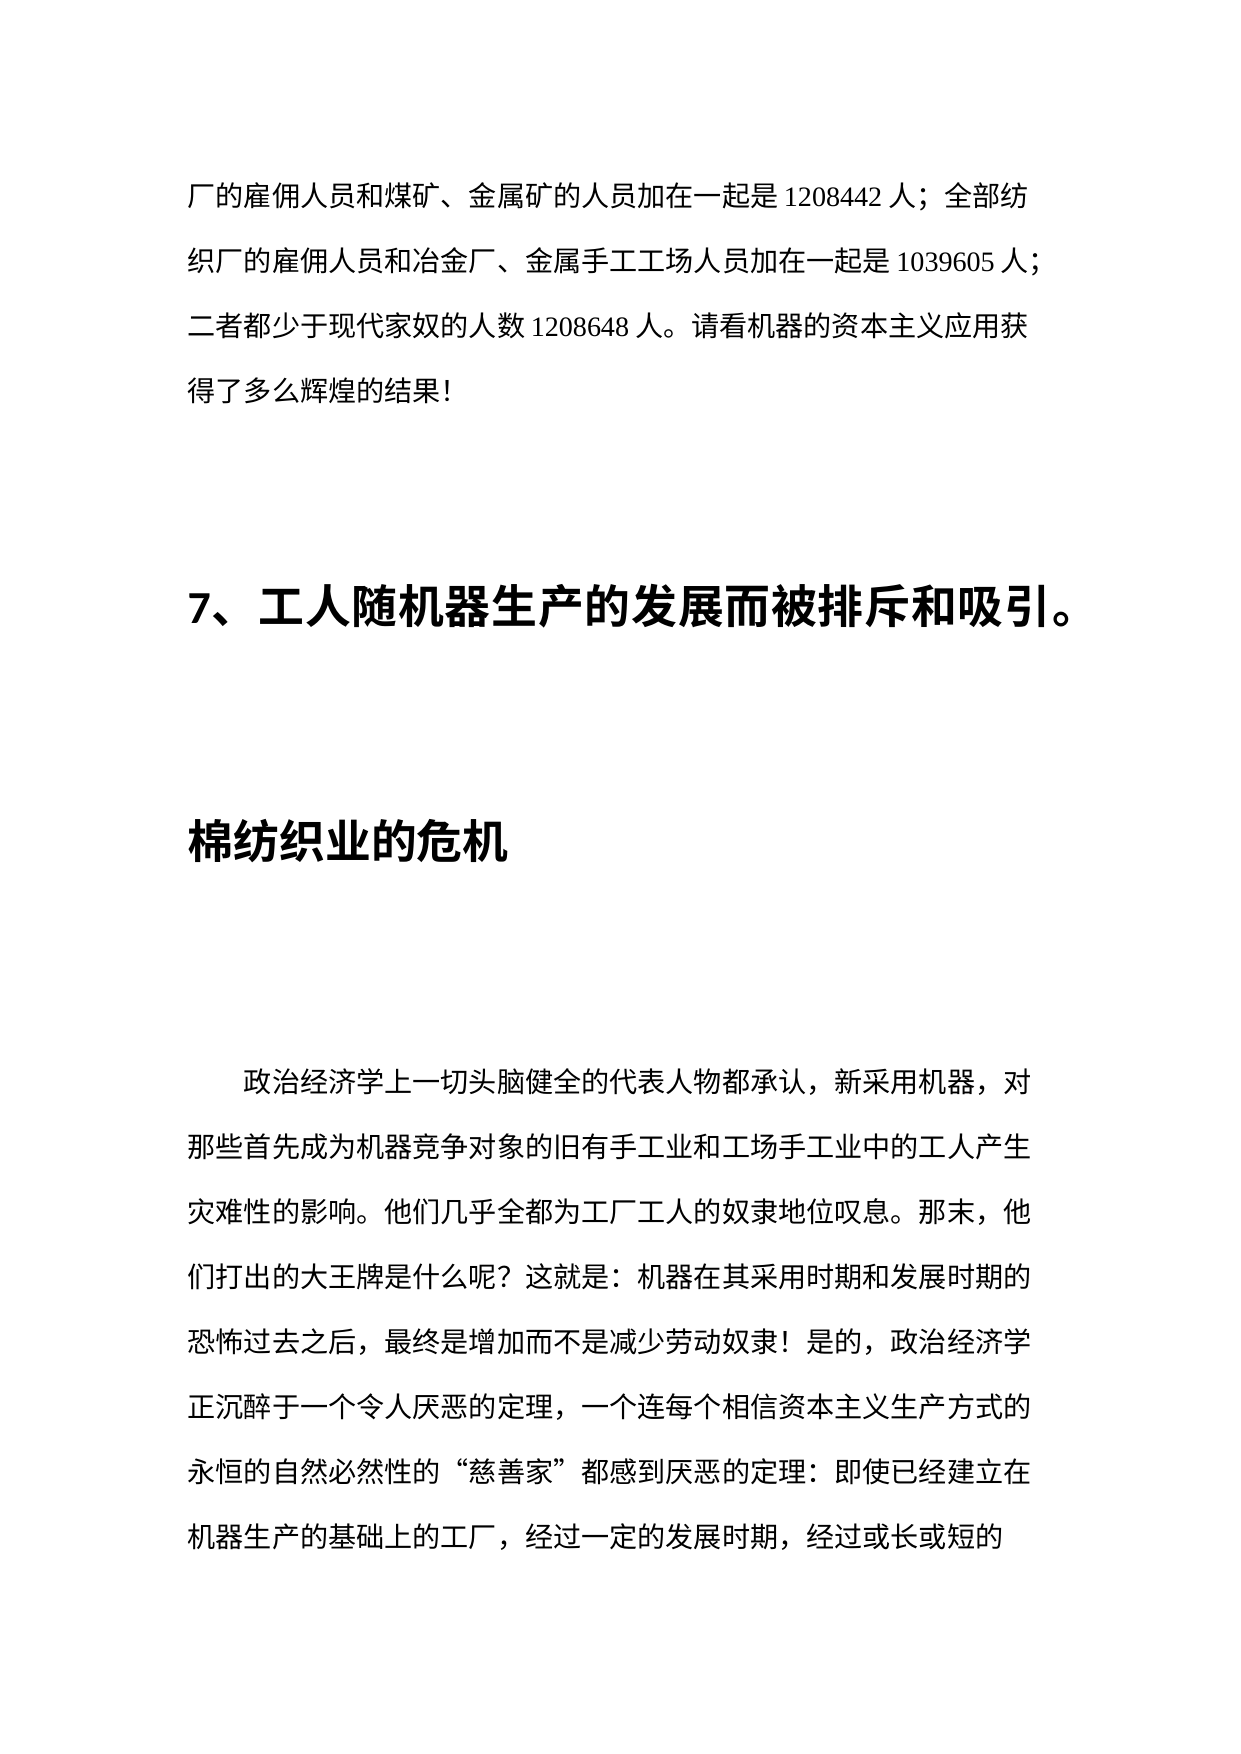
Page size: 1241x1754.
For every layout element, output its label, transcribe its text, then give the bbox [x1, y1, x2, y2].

subtitle 7、工人随机器生产的发展而被排斥和吸引。棉纺织业的危机 [187, 555, 1053, 887]
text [187, 162, 1053, 519]
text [187, 1015, 1053, 1568]
